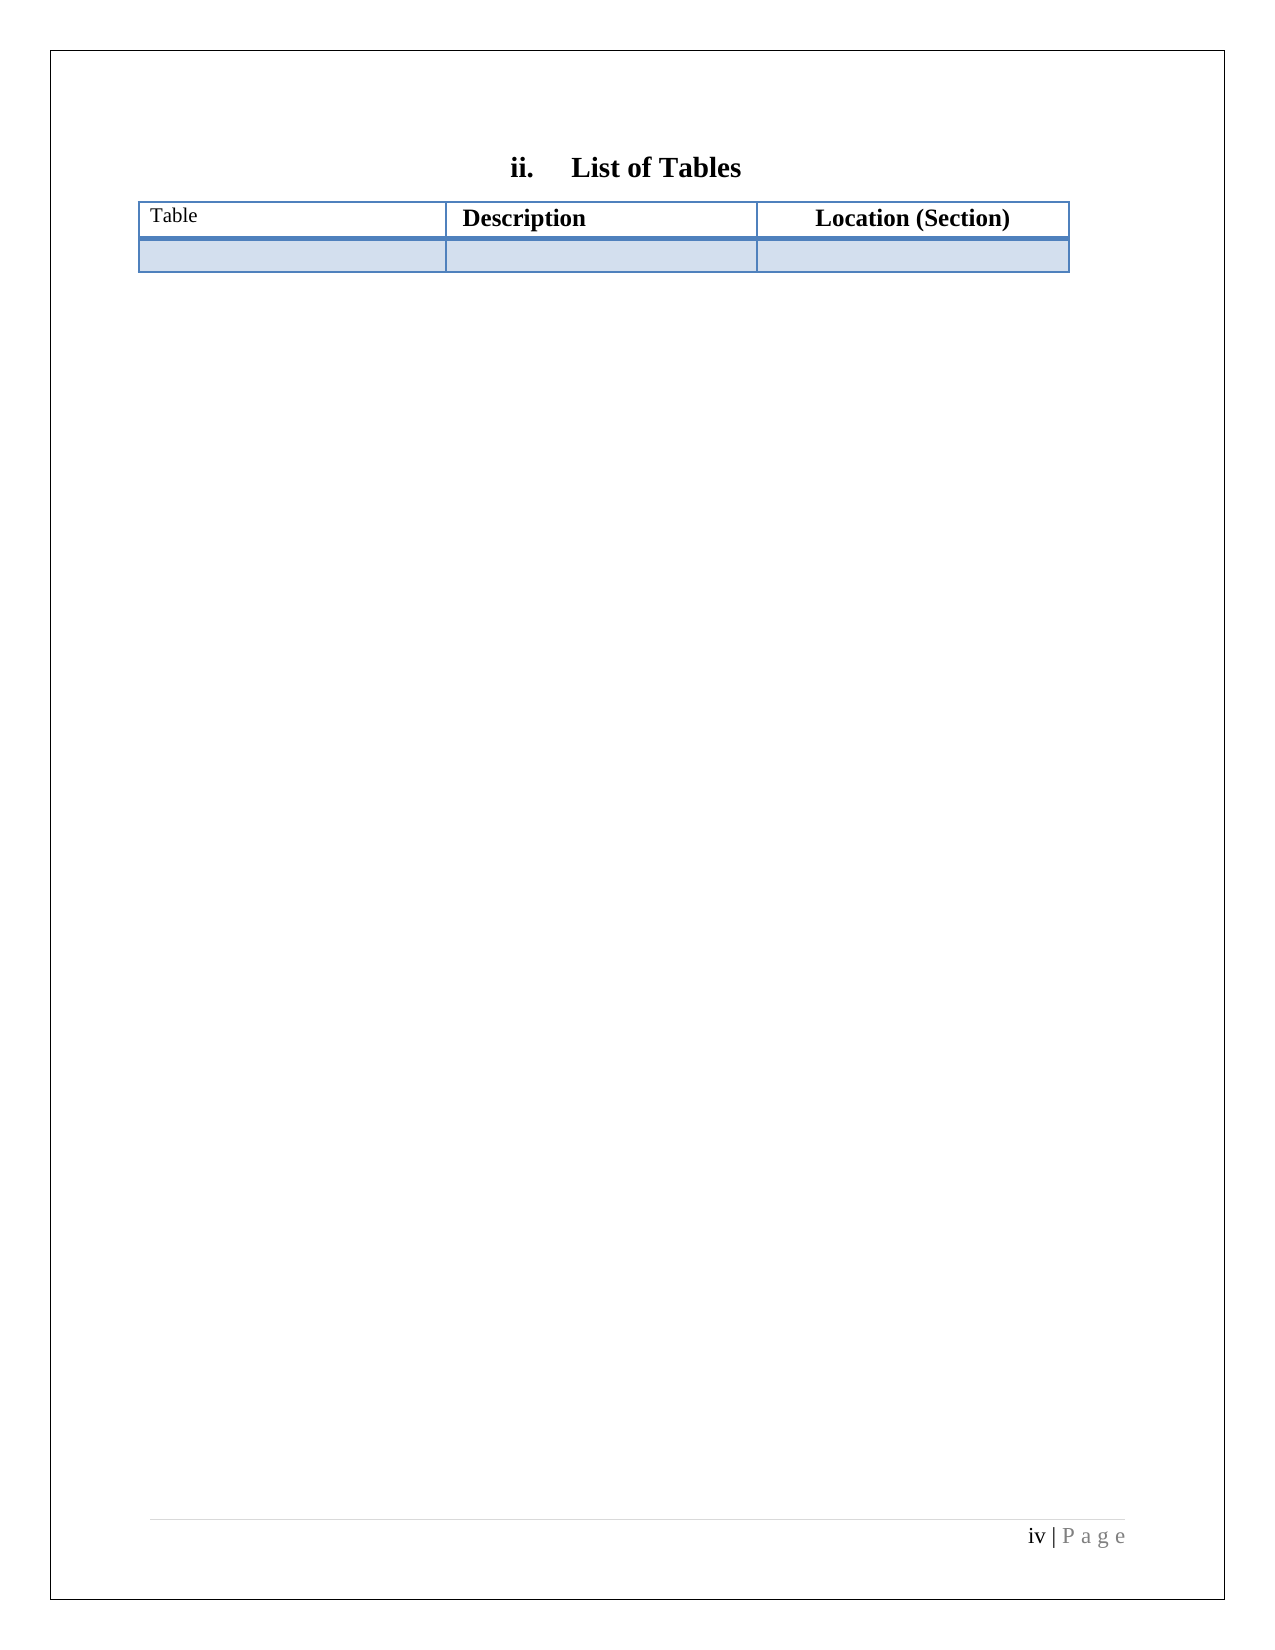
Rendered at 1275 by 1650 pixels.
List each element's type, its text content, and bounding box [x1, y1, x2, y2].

table_header Location (Section) [758, 203, 1068, 236]
table_header Description [447, 203, 756, 236]
table_cell [758, 241, 1068, 271]
subtitle List of Tables [150, 150, 1125, 183]
table_header Table [140, 203, 445, 236]
table_cell [140, 241, 445, 271]
table_cell [447, 241, 756, 271]
